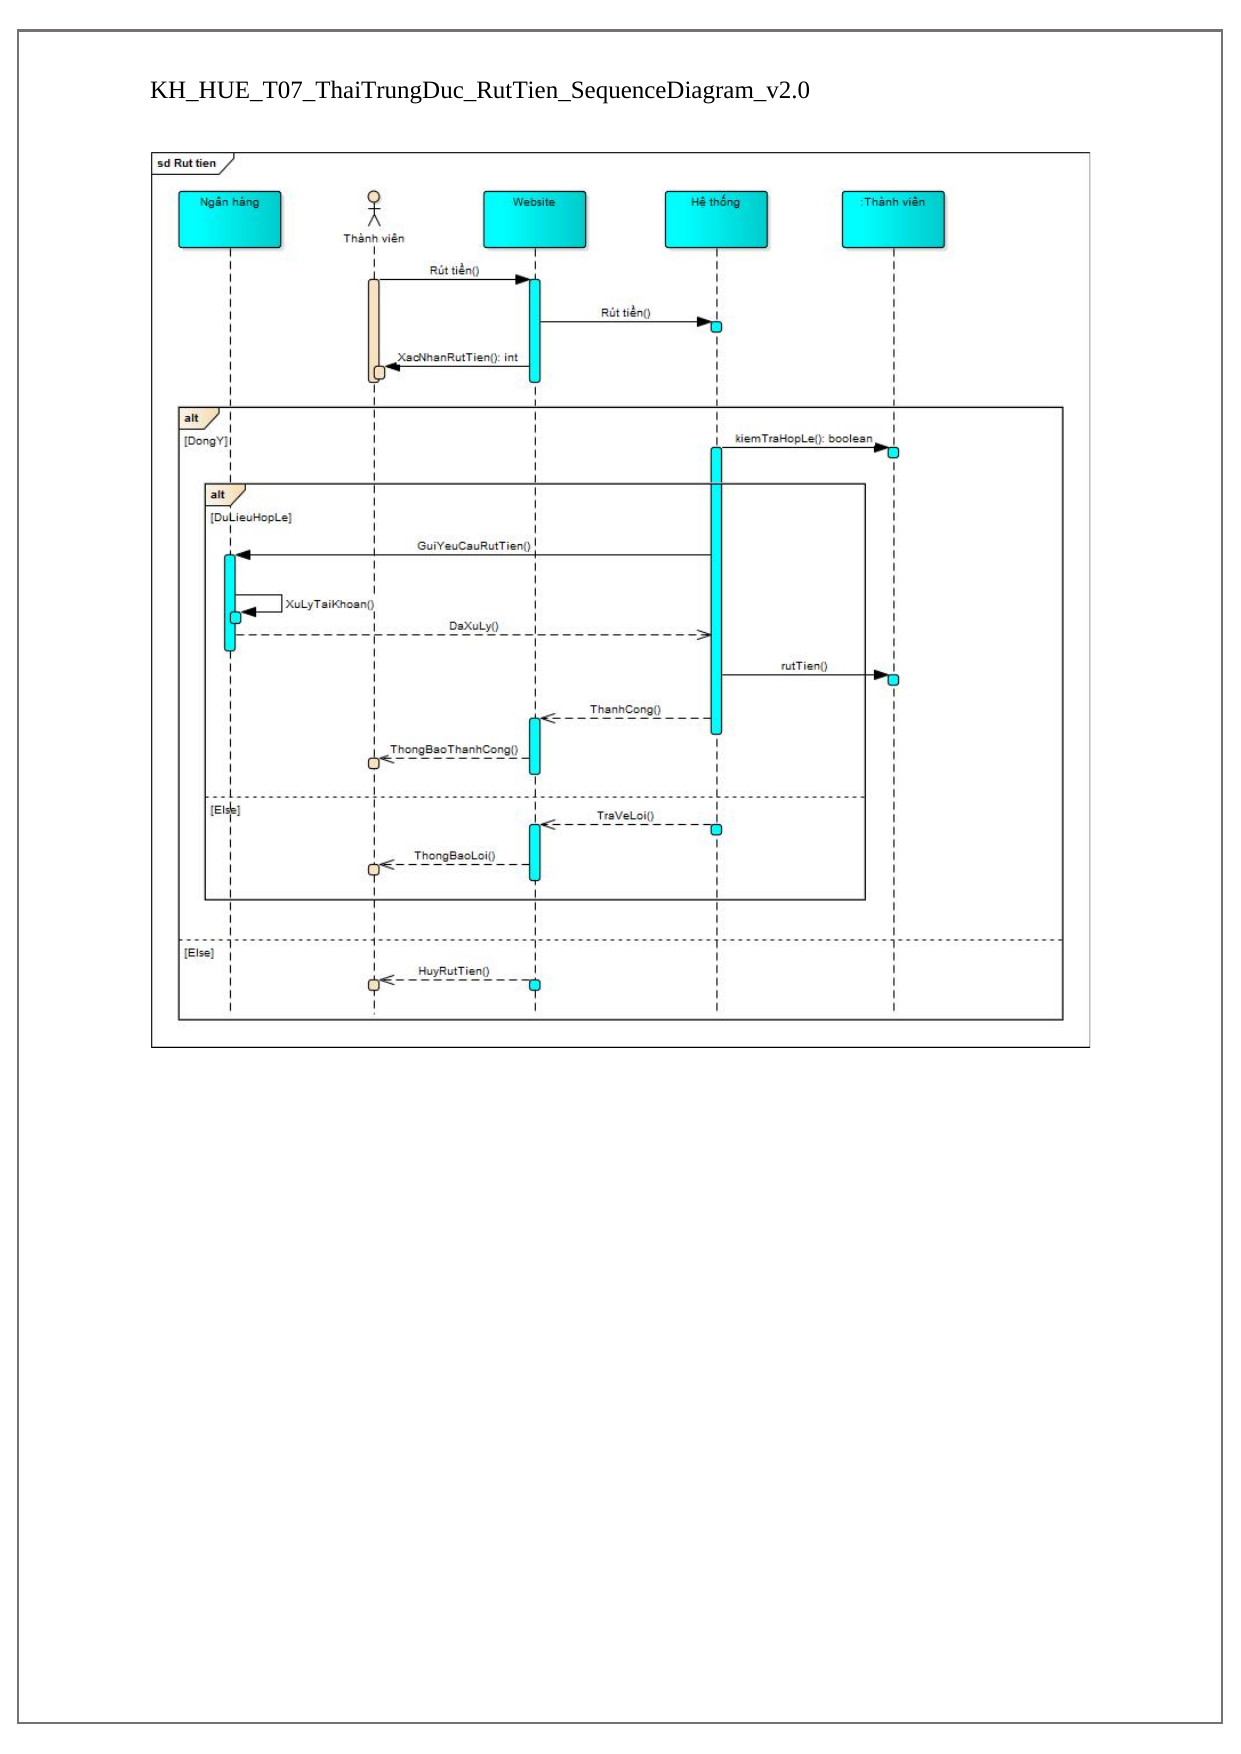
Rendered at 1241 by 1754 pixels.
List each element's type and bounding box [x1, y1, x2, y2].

picture [150, 152, 1091, 1048]
